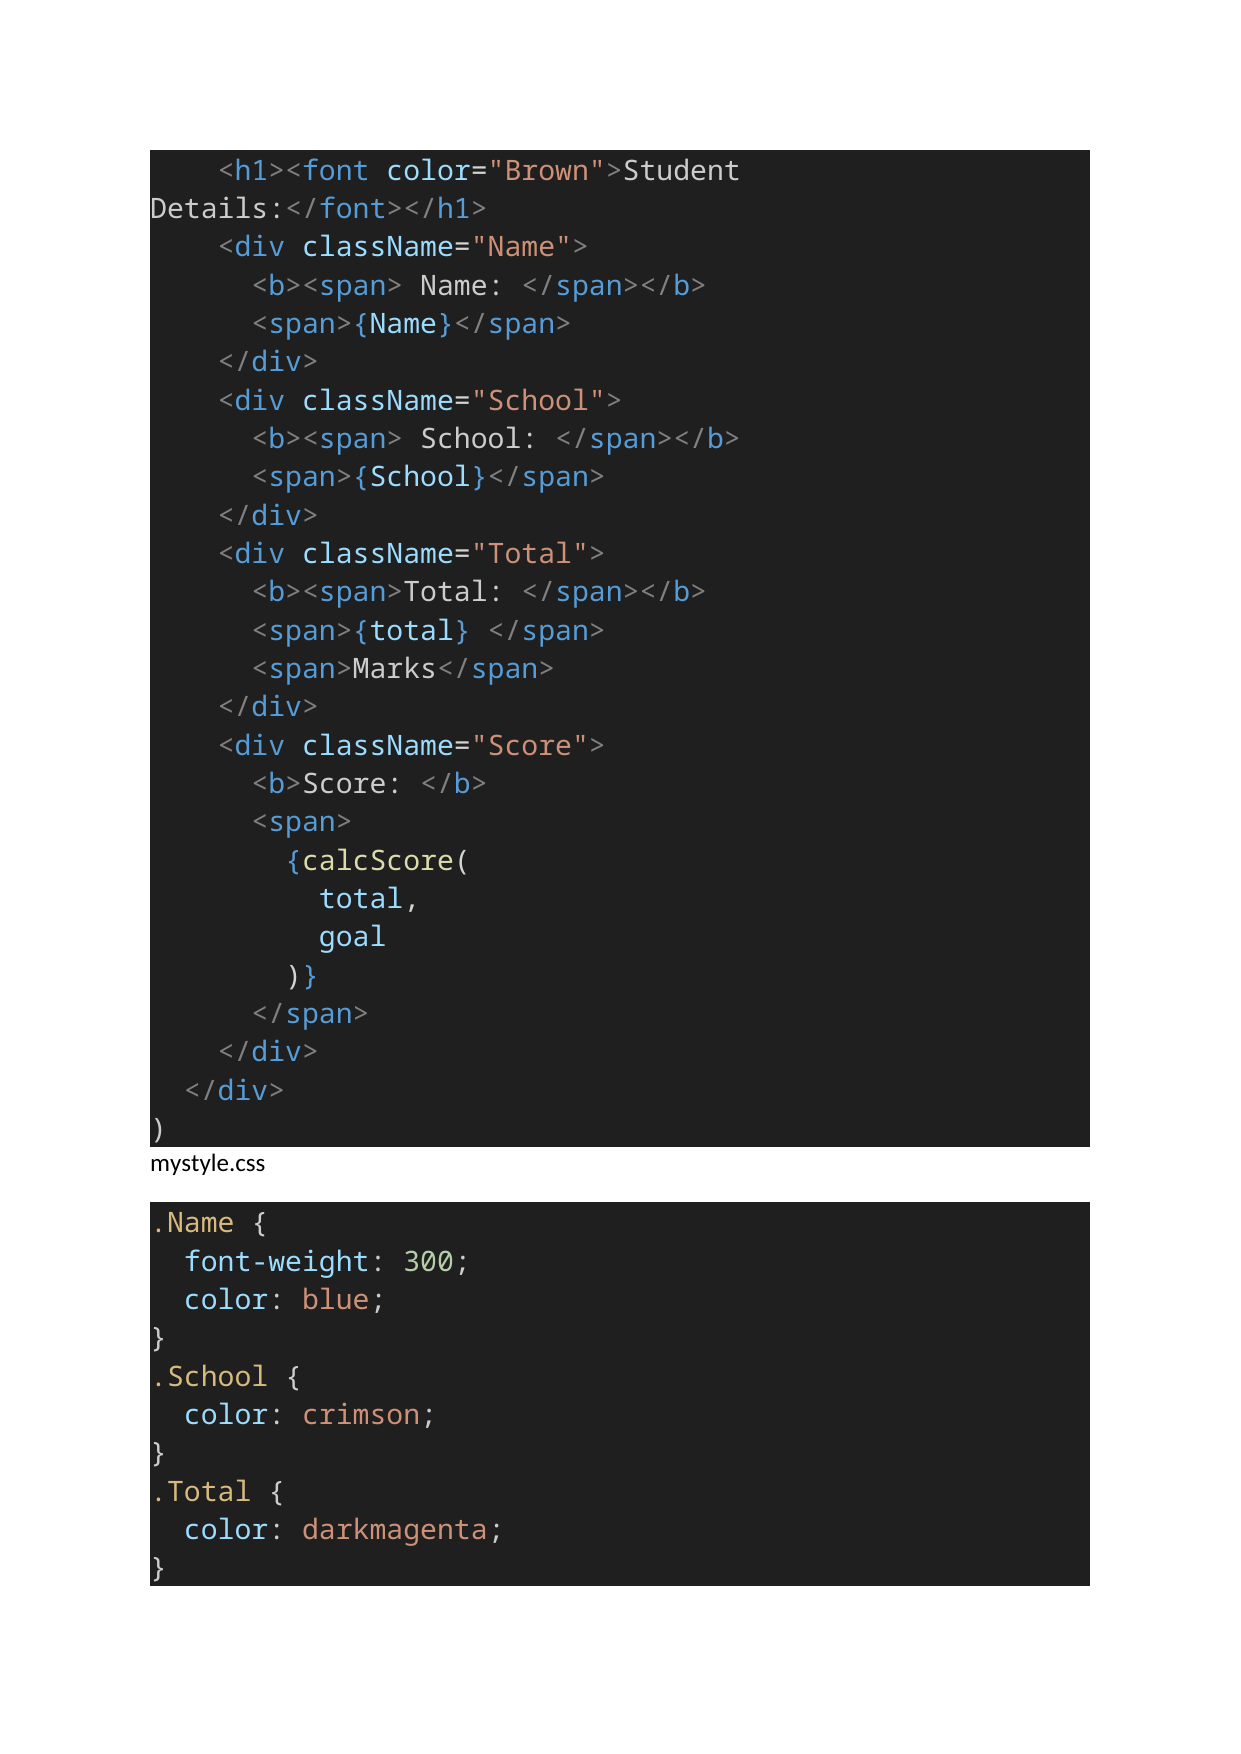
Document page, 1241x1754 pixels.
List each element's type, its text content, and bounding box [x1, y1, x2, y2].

text } [150, 1432, 1090, 1471]
text font-weight: 300; [150, 1241, 1090, 1279]
text <b><span> School: </span></b> [150, 418, 1090, 457]
text <span>{total} </span> [150, 610, 1090, 648]
text </div> [150, 342, 1090, 380]
text <b><span>Total: </span></b> [150, 572, 1090, 610]
text <div className="Name"> [150, 227, 1090, 265]
text color: blue; [150, 1279, 1090, 1317]
text <span>Marks</span> [150, 648, 1090, 687]
text <div className="Score"> [150, 725, 1090, 763]
text .School { [150, 1356, 1090, 1394]
text </div> [150, 1032, 1090, 1070]
text <h1><font color="Brown">Student Details:</font></h1> [150, 150, 1090, 227]
text </div> [150, 495, 1090, 533]
text <span>{School}</span> [150, 457, 1090, 495]
text <b>Score: </b> [150, 763, 1090, 802]
text {calcScore( [150, 840, 1090, 878]
text .Name { [150, 1202, 1090, 1241]
text </div> [150, 1070, 1090, 1108]
text <div className="Total"> [150, 533, 1090, 572]
text total, [150, 878, 1090, 917]
text ) [150, 1108, 1090, 1147]
text } [150, 1317, 1090, 1356]
text mystyle.css [150, 1147, 1090, 1177]
text goal [150, 917, 1090, 955]
text <span> [150, 802, 1090, 840]
text color: darkmagenta; [150, 1509, 1090, 1547]
text </span> [150, 993, 1090, 1032]
text } [150, 1547, 1090, 1586]
text .Total { [150, 1471, 1090, 1509]
text <div className="School"> [150, 380, 1090, 418]
text <span>{Name}</span> [150, 303, 1090, 342]
text )} [150, 955, 1090, 993]
text <b><span> Name: </span></b> [150, 265, 1090, 303]
text </div> [150, 687, 1090, 725]
text color: crimson; [150, 1394, 1090, 1432]
